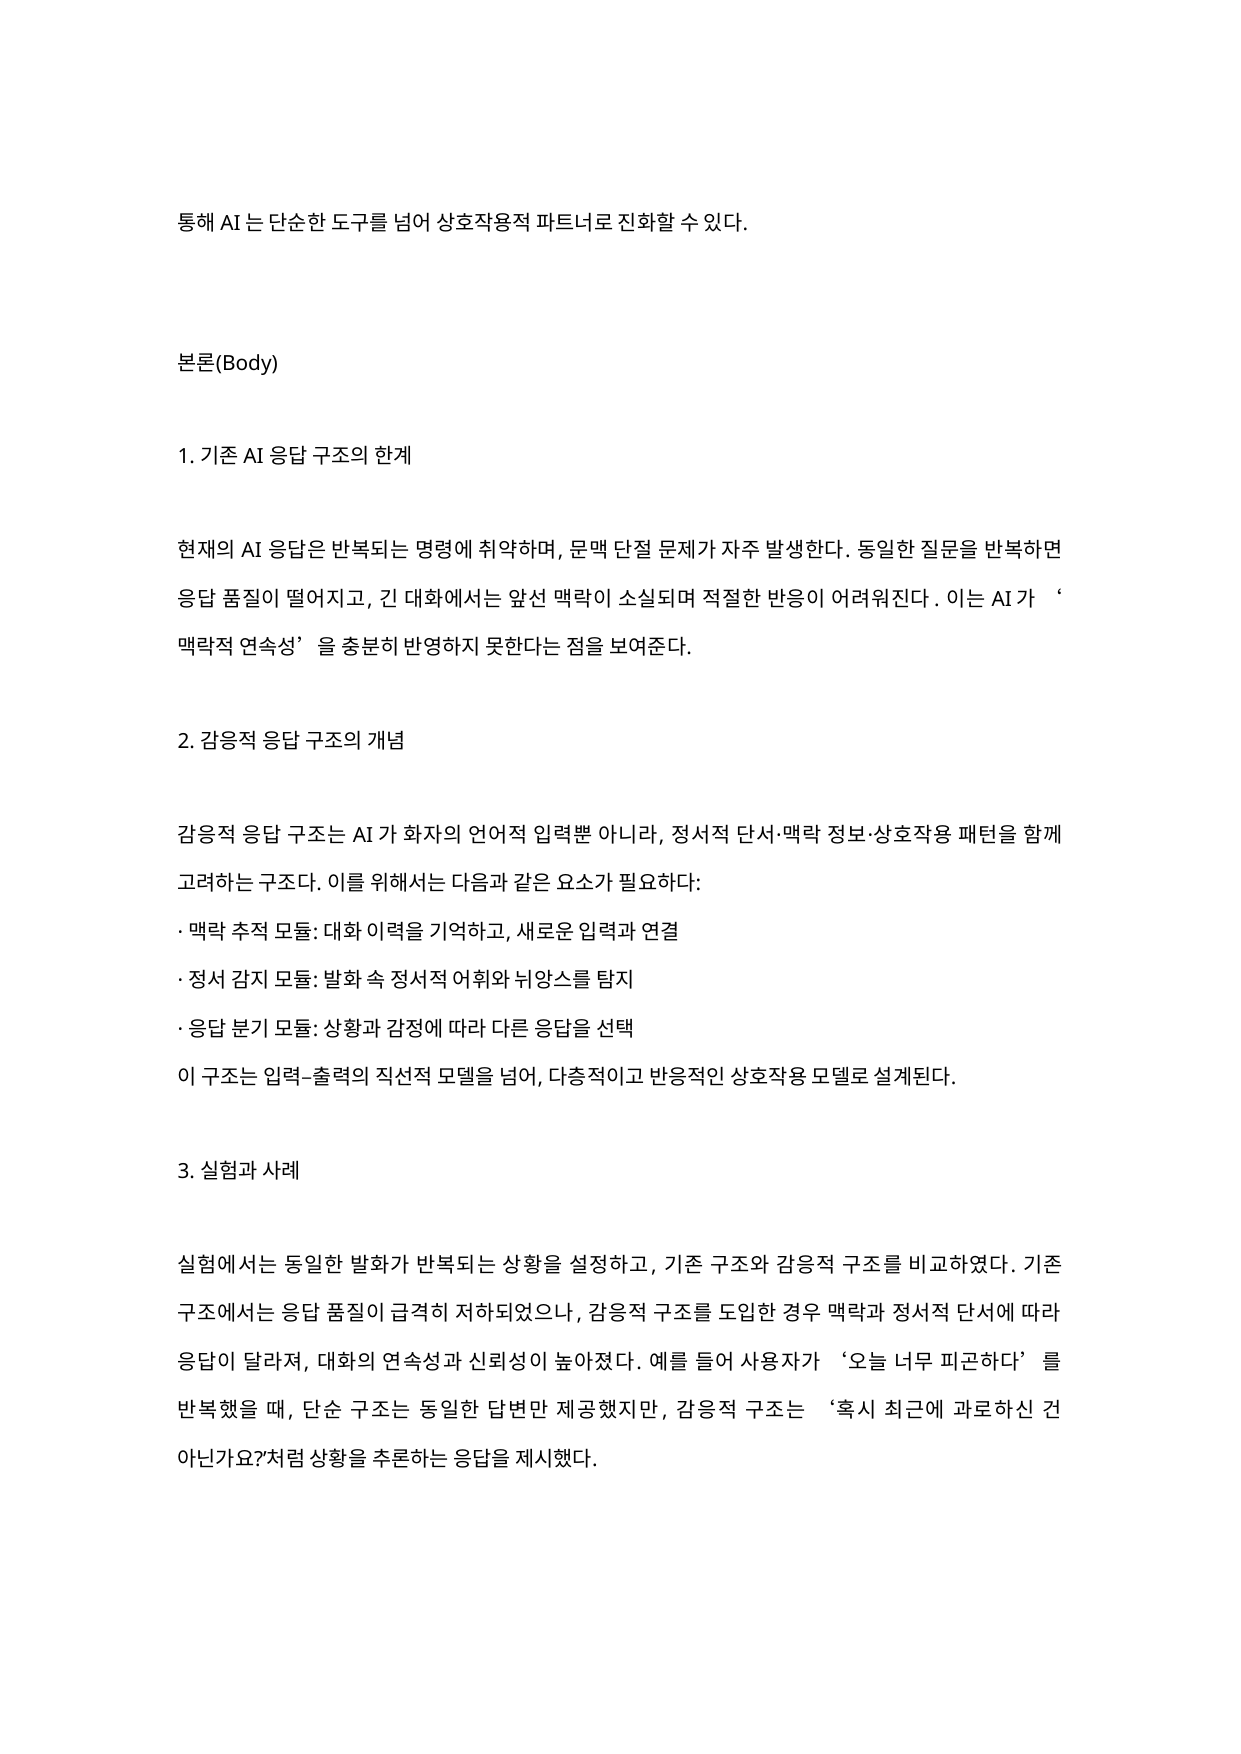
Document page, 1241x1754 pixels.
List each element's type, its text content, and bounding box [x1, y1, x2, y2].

text 현재의 AI 응답은 반복되는 명령에 취약하며, 문맥 단절 문제가 자주 발생한다. 동일한 질문을 반복하면 응답 품질이 떨어지고, 긴 대화에서는 앞선 맥락이 소실되며 적절한 반응이 어려워진다. 이는 AI가 ‘맥락적 연속성’을 충분히 반영하지 못한다는 점을 보여준다. [177, 534, 1063, 661]
text · 맥락 추적 모듈: 대화 이력을 기억하고, 새로운 입력과 연결 [177, 915, 1063, 945]
text 2. 감응적 응답 구조의 개념 [177, 724, 1063, 755]
text 본론(Body) [177, 346, 1063, 376]
text 이 구조는 입력–출력의 직선적 모델을 넘어, 다층적이고 반응적인 상호작용 모델로 설계된다. [177, 1060, 1063, 1091]
text 감응적 응답 구조는 AI가 화자의 언어적 입력뿐 아니라, 정서적 단서·맥락 정보·상호작용 패턴을 함께 고려하는 구조다. 이를 위해서는 다음과 같은 요소가 필요하다: [177, 818, 1063, 897]
text · 정서 감지 모듈: 발화 속 정서적 어휘와 뉘앙스를 탐지 [177, 963, 1063, 994]
text 3. 실험과 사례 [177, 1154, 1063, 1184]
text · 응답 분기 모듈: 상황과 감정에 따라 다른 응답을 선택 [177, 1012, 1063, 1042]
text 실험에서는 동일한 발화가 반복되는 상황을 설정하고, 기존 구조와 감응적 구조를 비교하였다. 기존 구조에서는 응답 품질이 급격히 저하되었으나, 감응적 구조를 도입한 경우 맥락과 정서적 단서에 따라 응답이 달라져, 대화의 연속성과 신뢰성이 높아졌다. 예를 들어 사용자가 ‘오늘 너무 피곤하다’를 반복했을 때, 단순 구조는 동일한 답변만 제공했지만, 감응적 구조는 ‘혹시 최근에 과로하신 건 아닌가요?’처럼 상황을 추론하는 응답을 제시했다. [177, 1248, 1063, 1472]
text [177, 207, 1063, 237]
text 1. 기존 AI 응답 구조의 한계 [177, 440, 1063, 470]
